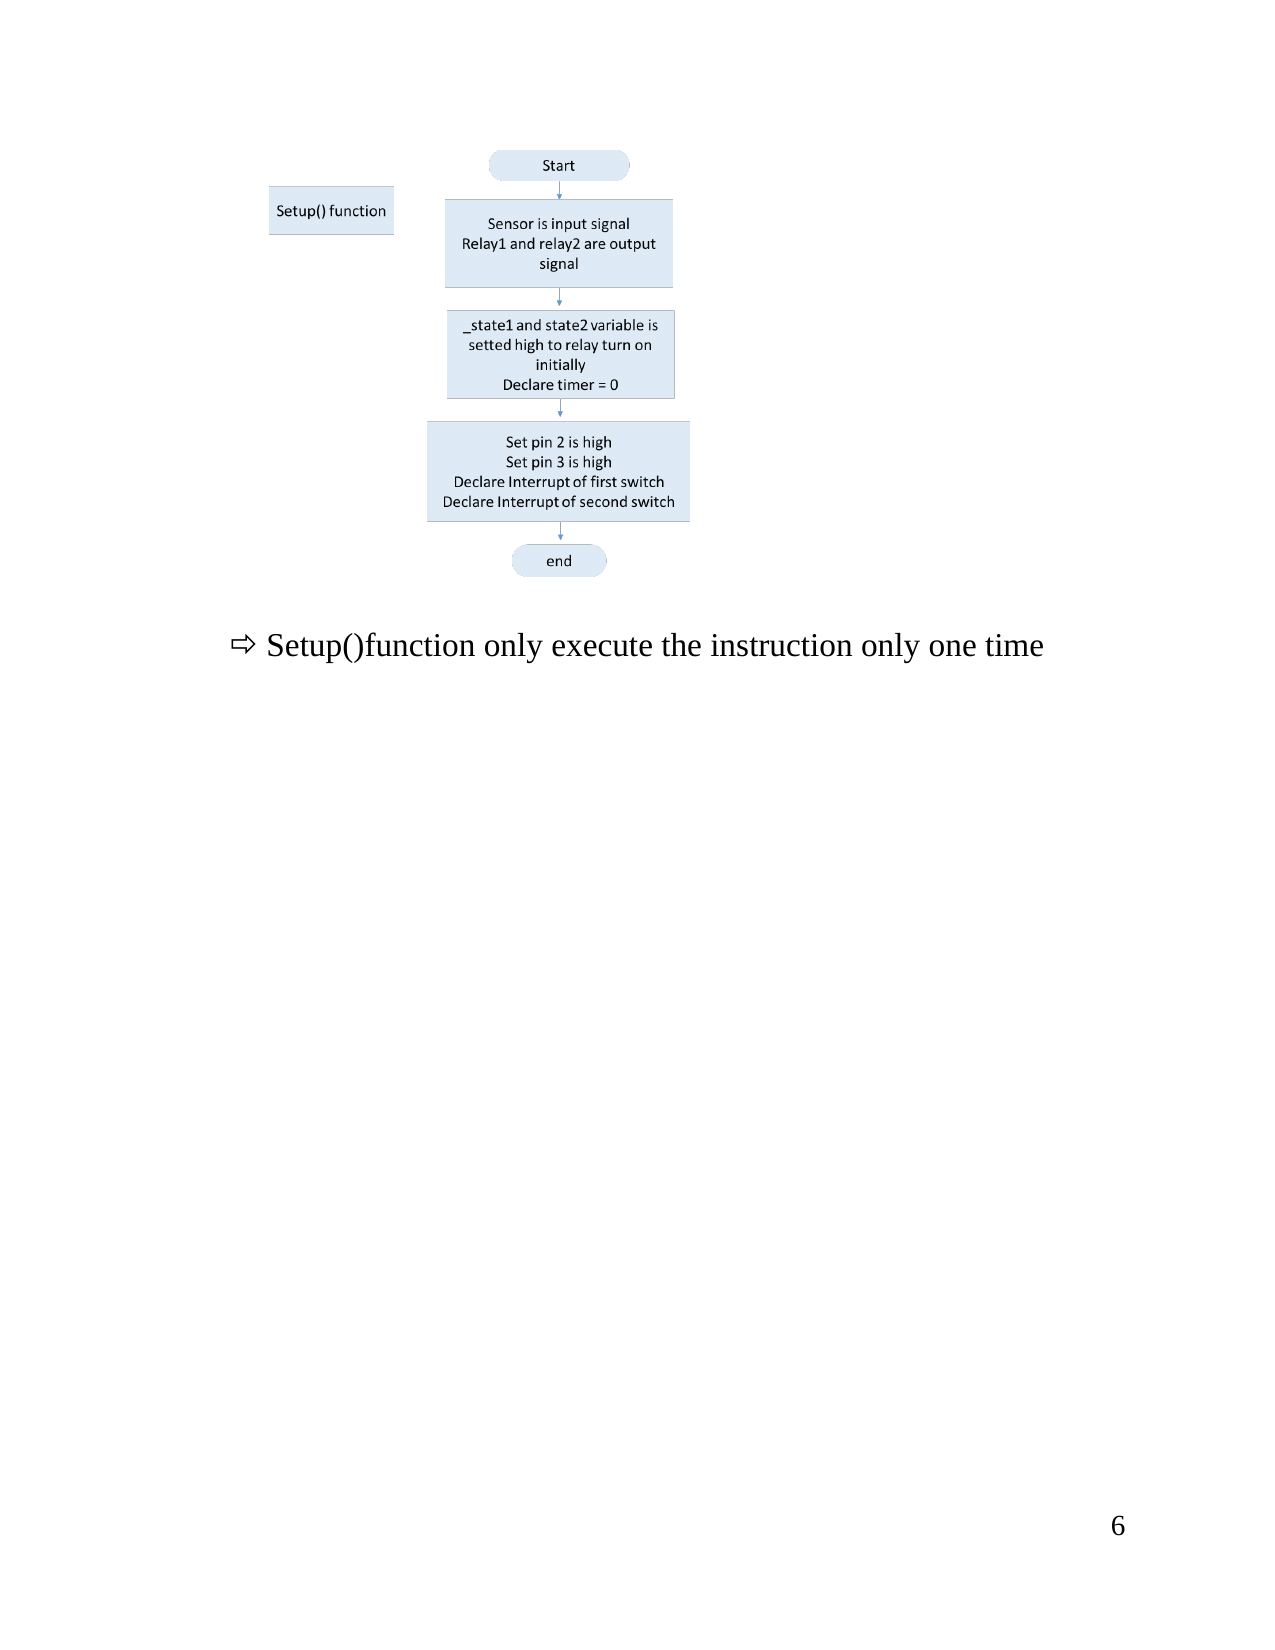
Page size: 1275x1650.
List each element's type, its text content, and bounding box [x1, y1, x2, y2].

picture [266, 150, 690, 581]
list Setup()function only execute the instruction only one time [229, 625, 1125, 663]
